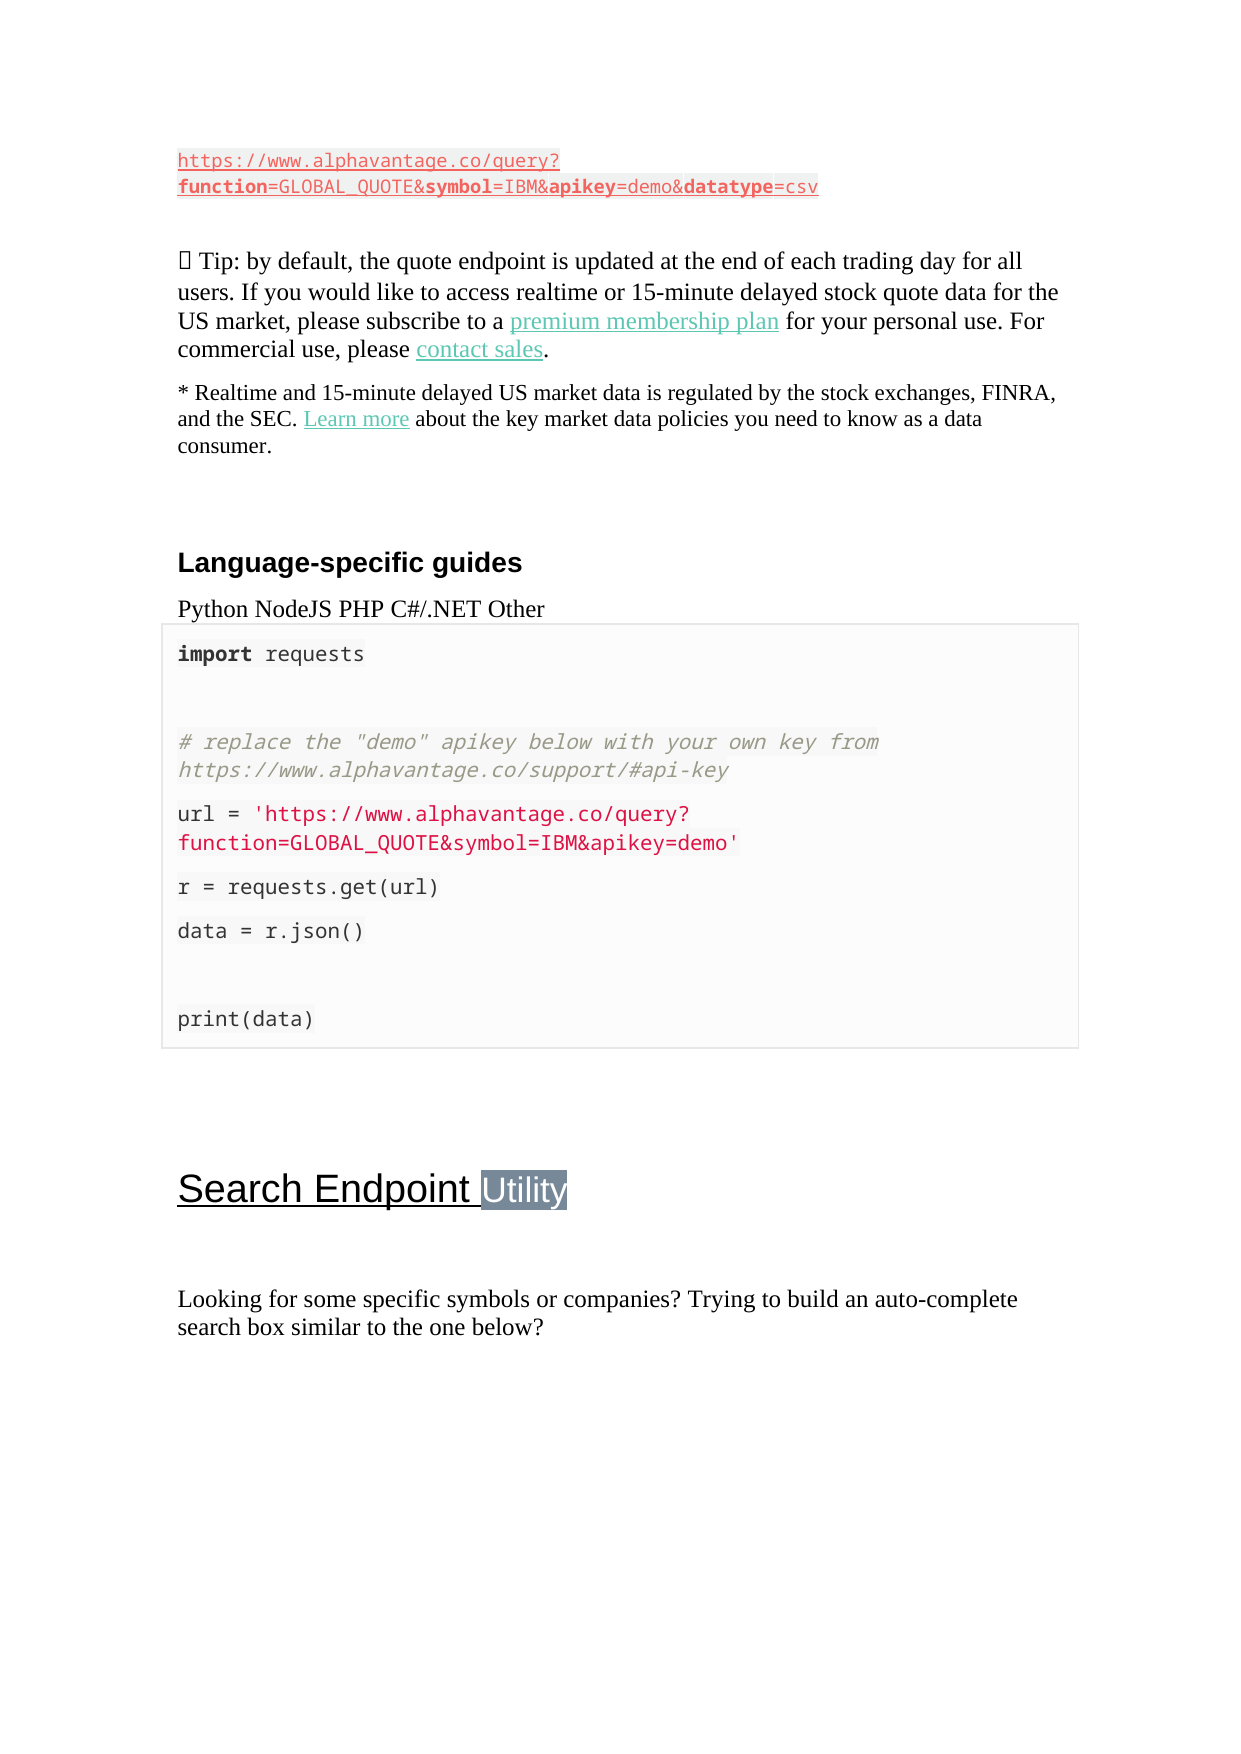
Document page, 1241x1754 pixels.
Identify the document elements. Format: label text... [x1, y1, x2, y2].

text Looking for some specific symbols or companies? Trying to build an auto-complete search box similar to the one below? [177, 1284, 1063, 1341]
text https://www.alphavantage.co/query?function=GLOBAL_QUOTE&symbol=IBM&apikey=demo&datatype=csv [560, 148, 1063, 199]
text print(data) [163, 988, 1078, 1047]
text Search Endpoint Utility [177, 1166, 1063, 1211]
text Python NodeJS PHP C#/.NET Other [177, 594, 1063, 623]
text * Realtime and 15-minute delayed US market data is regulated by the stock exchanges, FINRA, and the SEC. Learn more about the key market data policies you need to know as a data consumer. [177, 379, 1063, 458]
text data = r.json() [163, 900, 1078, 944]
text r = requests.get(url) [163, 856, 1078, 900]
text 💡 Tip: by default, the quote endpoint is updated at the end of each trading day for all users. If you would like to access realtime or 15-minute delayed stock quote data for the US market, please subscribe to a premium membership plan for your personal use. For commercial use, please contact sales. [177, 243, 1063, 363]
text # replace the "demo" apikey below with your own key from https://www.alphavantage.co/support/#api-key [163, 711, 1078, 783]
text import requests [163, 625, 1078, 667]
text url = 'https://www.alphavantage.co/query?function=GLOBAL_QUOTE&symbol=IBM&apikey=demo' [163, 783, 1078, 856]
text Language-specific guides [177, 546, 1063, 578]
